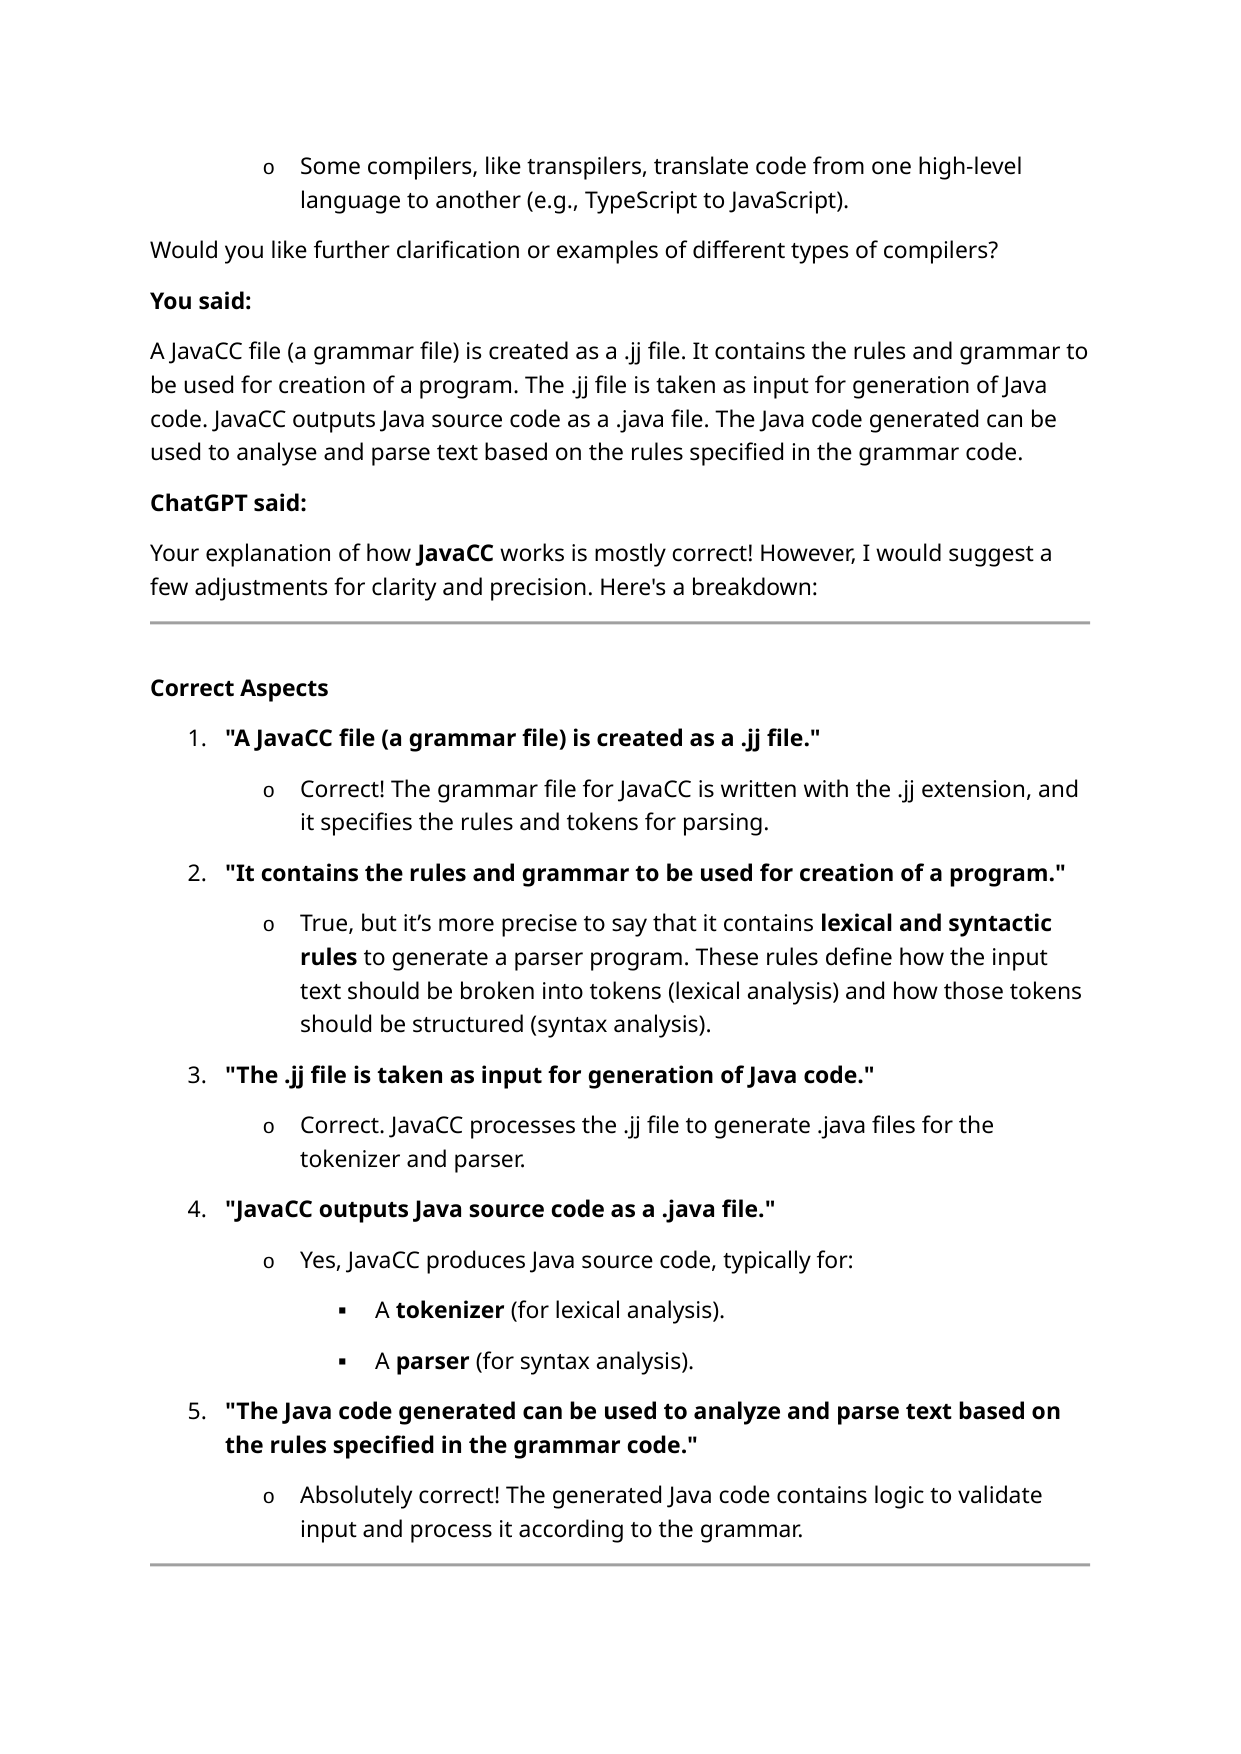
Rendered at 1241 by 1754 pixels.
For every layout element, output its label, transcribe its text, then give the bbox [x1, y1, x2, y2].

list Absolutely correct! The generated Java code contains logic to validate input and process it according to the grammar. [262, 1479, 1090, 1544]
text You said: [150, 284, 1090, 316]
text Correct Aspects [150, 672, 1090, 703]
list "It contains the rules and grammar to be used for creation of a program." [187, 857, 1090, 888]
list A parser (for syntax analysis). [337, 1344, 1090, 1376]
text Would you like further clarification or examples of different types of compilers? [150, 234, 1090, 265]
text A JavaCC file (a grammar file) is created as a .jj file. It contains the rules and grammar to be used for creation of a program. The .jj file is taken as input for generation of Java code. JavaCC outputs Java source code as a .java file. The Java code generated can be used to analyse and parse text based on the rules specified in the grammar code. [150, 335, 1090, 467]
list "The Java code generated can be used to analyze and parse text based on the rules specified in the grammar code." [187, 1395, 1090, 1460]
list True, but it’s more precise to say that it contains lexical and syntactic rules to generate a parser program. These rules define how the input text should be broken into tokens (lexical analysis) and how those tokens should be structured (syntax analysis). [262, 907, 1090, 1039]
text ChatGPT said: [150, 487, 1090, 518]
list "The .jj file is taken as input for generation of Java code." [187, 1059, 1090, 1090]
list "A JavaCC file (a grammar file) is created as a .jj file." [187, 722, 1090, 753]
list "JavaCC outputs Java source code as a .java file." [187, 1193, 1090, 1224]
list A tokenizer (for lexical analysis). [337, 1294, 1090, 1325]
list Correct! The grammar file for JavaCC is written with the .jj extension, and it specifies the rules and tokens for parsing. [262, 772, 1090, 837]
text Your explanation of how JavaCC works is mostly correct! However, I would suggest a few adjustments for clarity and precision. Here's a breakdown: [150, 537, 1090, 602]
list Correct. JavaCC processes the .jj file to generate .java files for the tokenizer and parser. [262, 1109, 1090, 1174]
list Yes, JavaCC produces Java source code, typically for: [262, 1244, 1090, 1275]
list Some compilers, like transpilers, translate code from one high-level language to another (e.g., TypeScript to JavaScript). [262, 150, 1090, 215]
